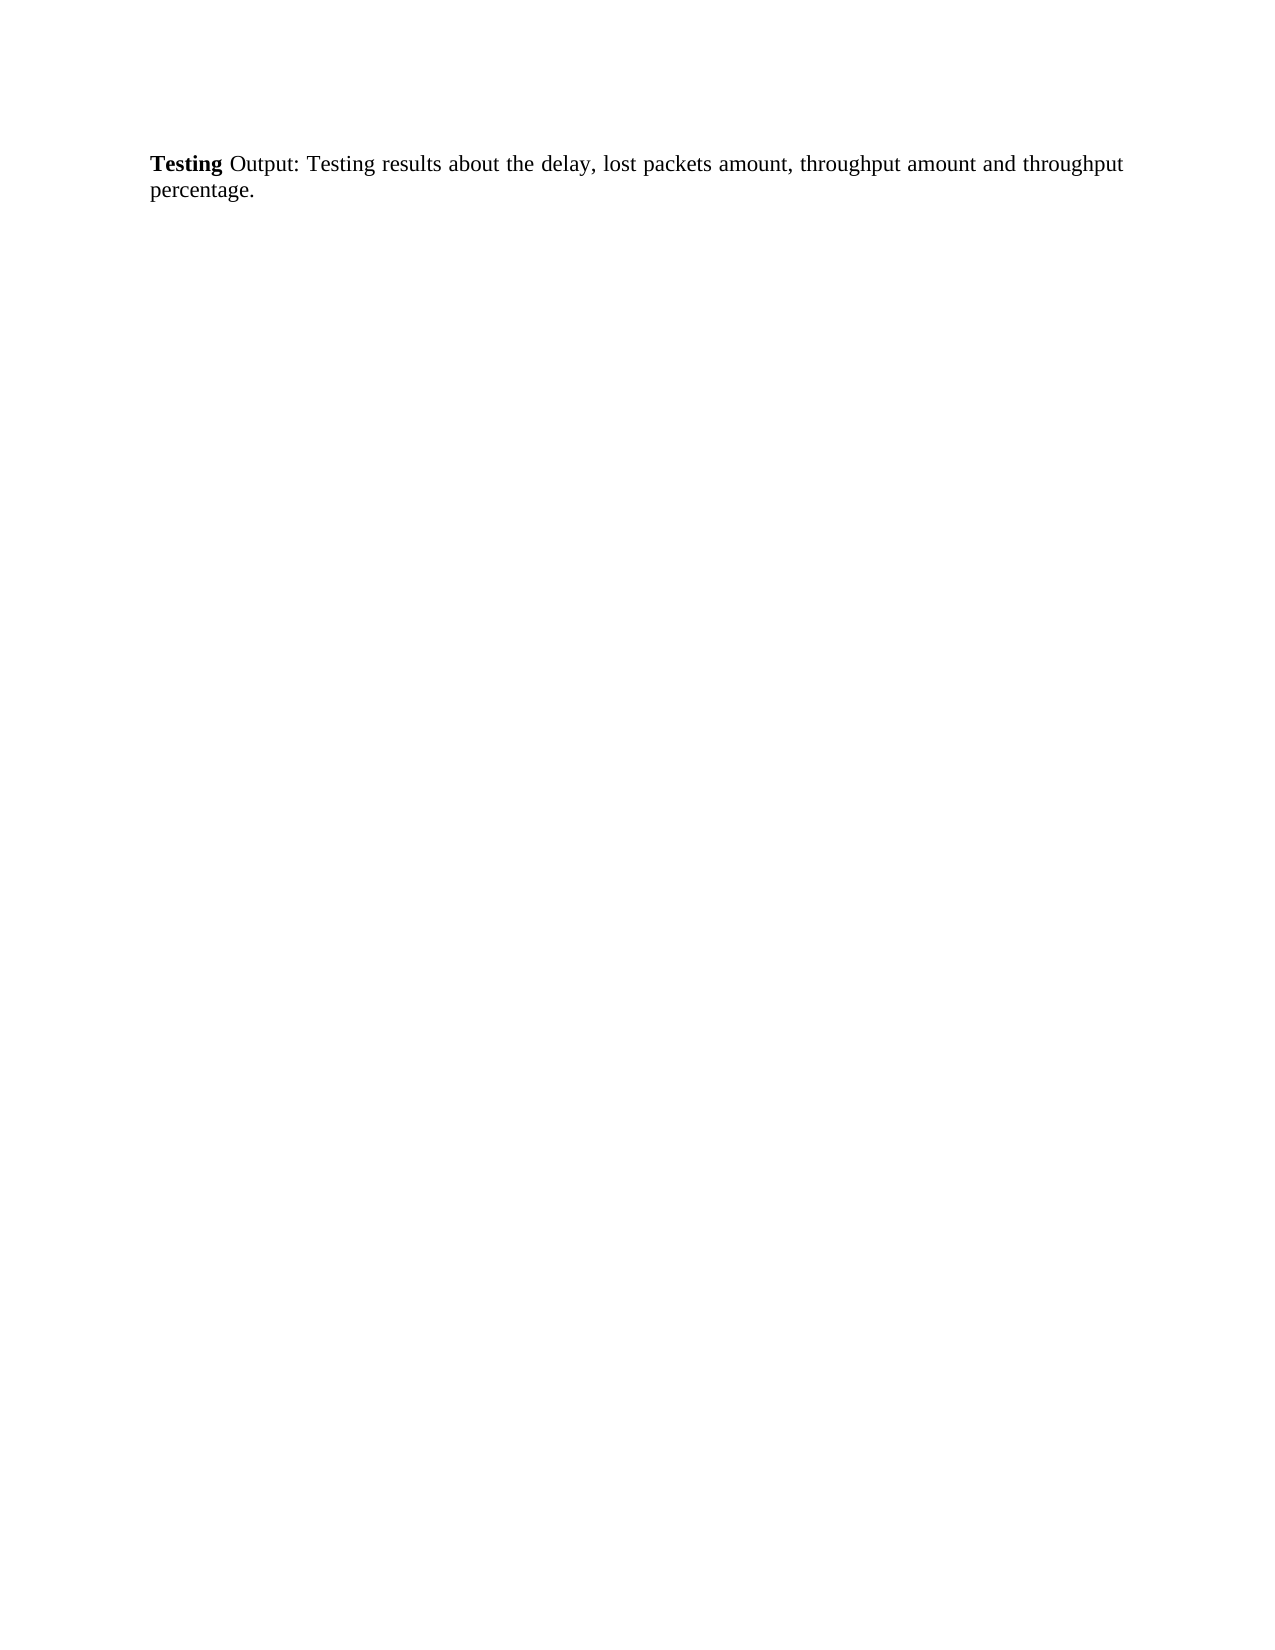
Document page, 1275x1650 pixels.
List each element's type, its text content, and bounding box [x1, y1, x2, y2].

text Testing Output: Testing results about the delay, lost packets amount, throughput amount and throughput percentage. [150, 150, 1125, 203]
